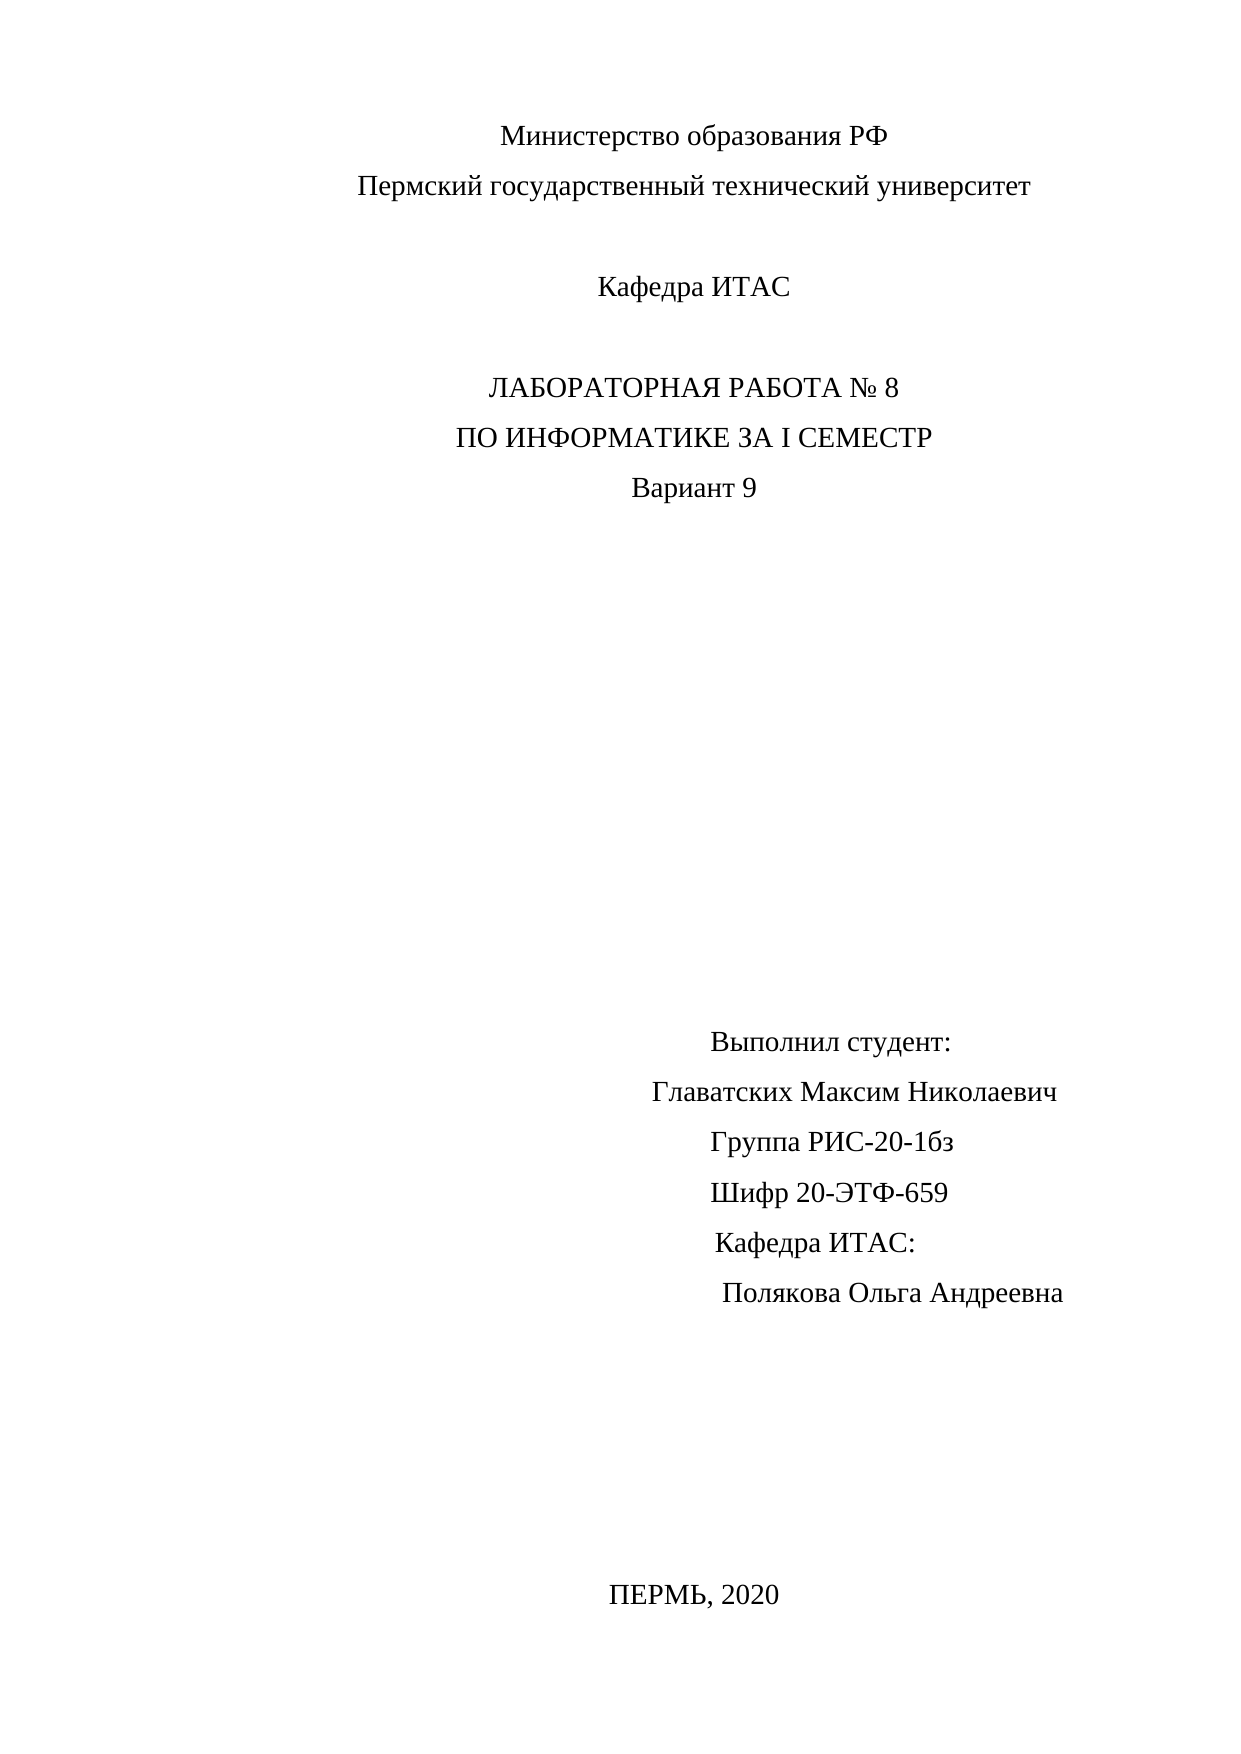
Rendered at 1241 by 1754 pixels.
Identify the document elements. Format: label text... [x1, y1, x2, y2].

text Кафедра ИТАС: [620, 1225, 1152, 1258]
text Выполнил студент: [177, 1024, 1152, 1057]
text Пермский государственный технический университет [177, 168, 1152, 202]
text ПЕРМЬ, 2020 [177, 1577, 1152, 1611]
text Главатских Максим Николаевич [177, 1074, 1152, 1108]
text Полякова Ольга Андреевна [620, 1275, 1152, 1309]
text Вариант 9 [177, 470, 1152, 504]
text Министерство образования РФ [177, 118, 1152, 152]
text Группа РИС-20-1бз [177, 1124, 1152, 1158]
text Кафедра ИТАС [177, 269, 1152, 303]
text ПО ИНФОРМАТИКЕ ЗА I СЕМЕСТР [177, 420, 1152, 453]
text Шифр 20-ЭТФ-659 [177, 1175, 1152, 1208]
text ЛАБОРАТОРНАЯ РАБОТА № 8 [177, 370, 1152, 403]
